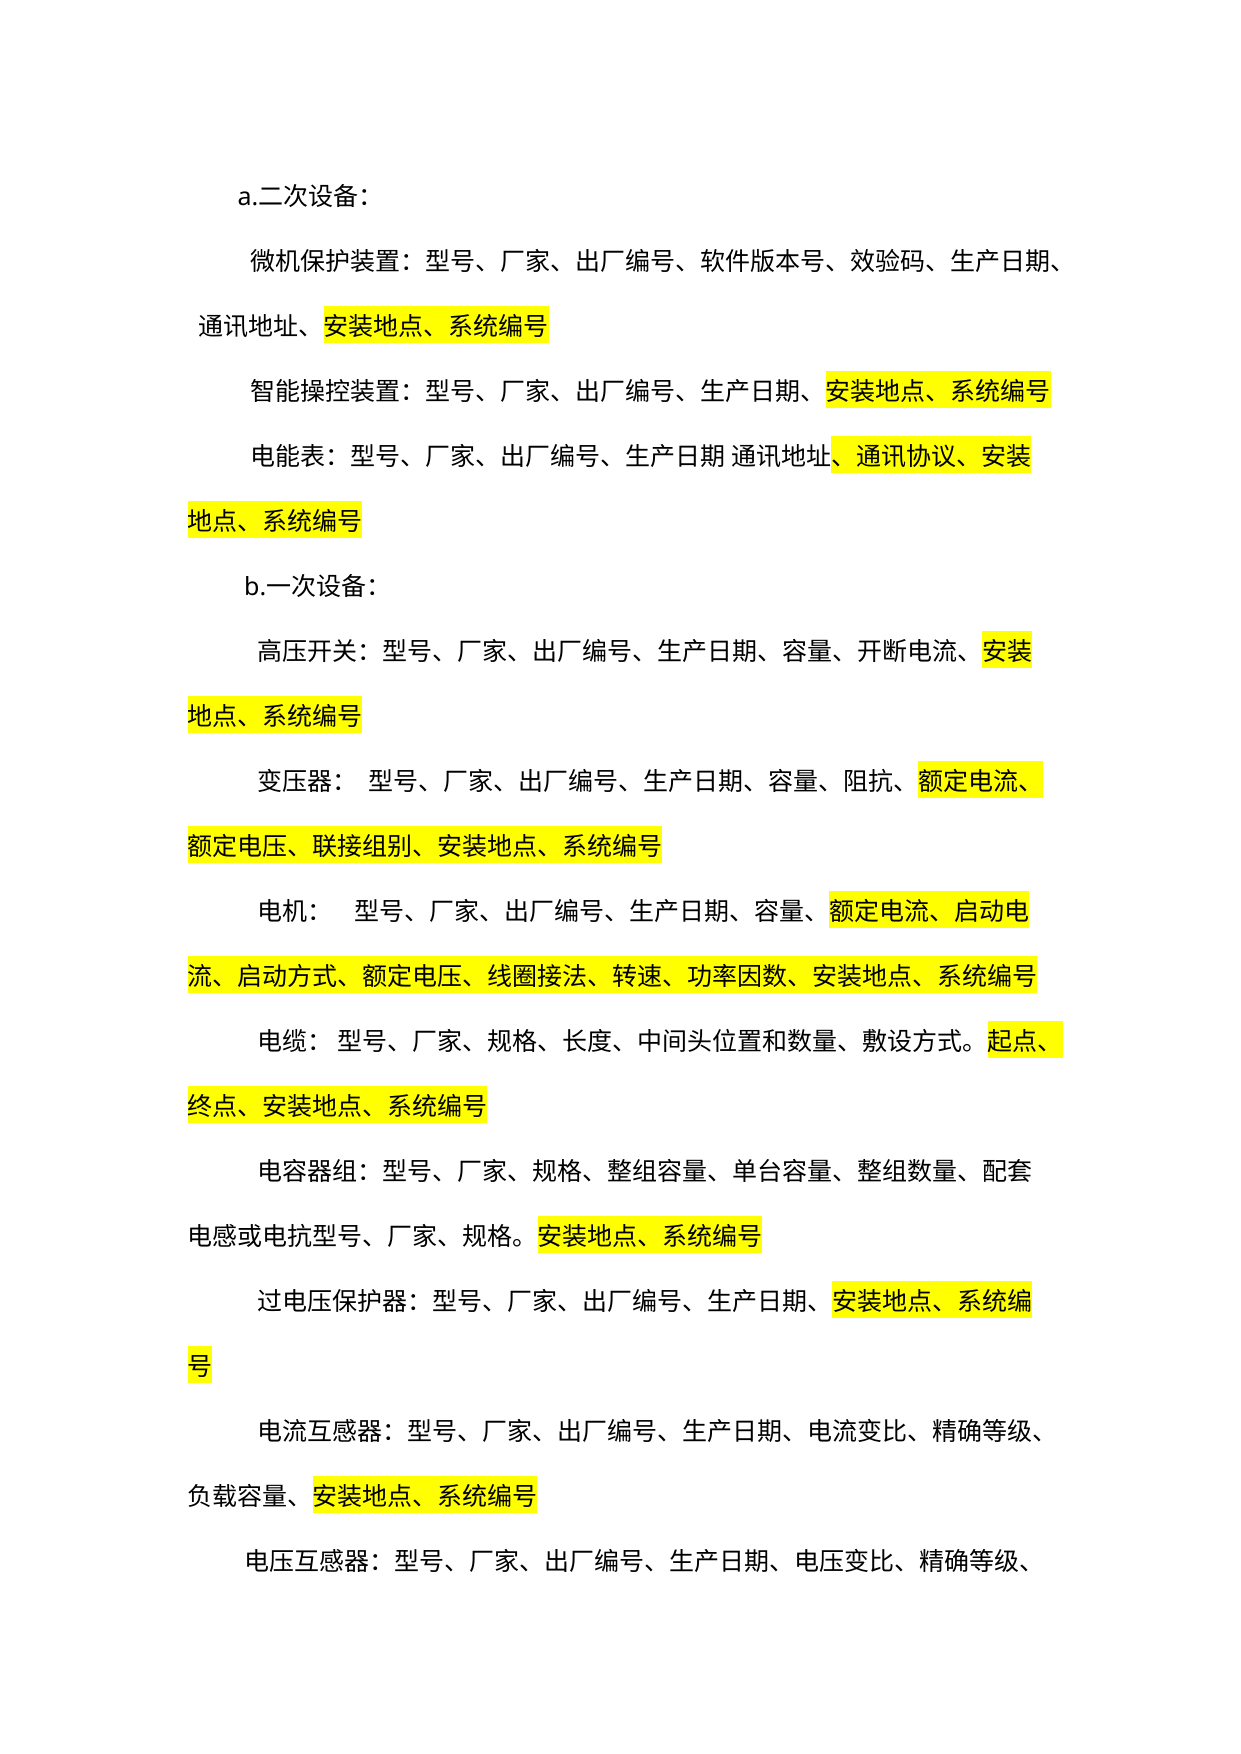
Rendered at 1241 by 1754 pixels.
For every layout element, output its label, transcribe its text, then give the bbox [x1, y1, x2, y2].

text 过电压保护器：型号、厂家、出厂编号、生产日期、安装地点、系统编号 [187, 1267, 1053, 1397]
text a.二次设备： [187, 162, 1053, 227]
text b.一次设备： [187, 552, 1053, 617]
text 电容器组：型号、厂家、规格、整组容量、单台容量、整组数量、配套电感或电抗型号、厂家、规格。安装地点、系统编号 [187, 1137, 1053, 1267]
text 电流互感器：型号、厂家、出厂编号、生产日期、电流变比、精确等级、负载容量、安装地点、系统编号 [187, 1397, 1053, 1527]
text 电机： 型号、厂家、出厂编号、生产日期、容量、额定电流、启动电流、启动方式、额定电压、线圈接法、转速、功率因数、安装地点、系统编号 [187, 877, 1053, 1007]
text 高压开关：型号、厂家、出厂编号、生产日期、容量、开断电流、安装地点、系统编号 [187, 617, 1053, 747]
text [187, 1527, 1053, 1592]
text 微机保护装置：型号、厂家、出厂编号、软件版本号、效验码、生产日期、 通讯地址、安装地点、系统编号 [187, 227, 1053, 357]
text 变压器： 型号、厂家、出厂编号、生产日期、容量、阻抗、额定电流、额定电压、联接组别、安装地点、系统编号 [187, 747, 1053, 877]
text 智能操控装置：型号、厂家、出厂编号、生产日期、安装地点、系统编号 [187, 357, 1053, 422]
text 电缆： 型号、厂家、规格、长度、中间头位置和数量、敷设方式。起点、终点、安装地点、系统编号 [187, 1007, 1053, 1137]
text 电能表：型号、厂家、出厂编号、生产日期 通讯地址、通讯协议、安装地点、系统编号 [187, 422, 1053, 552]
